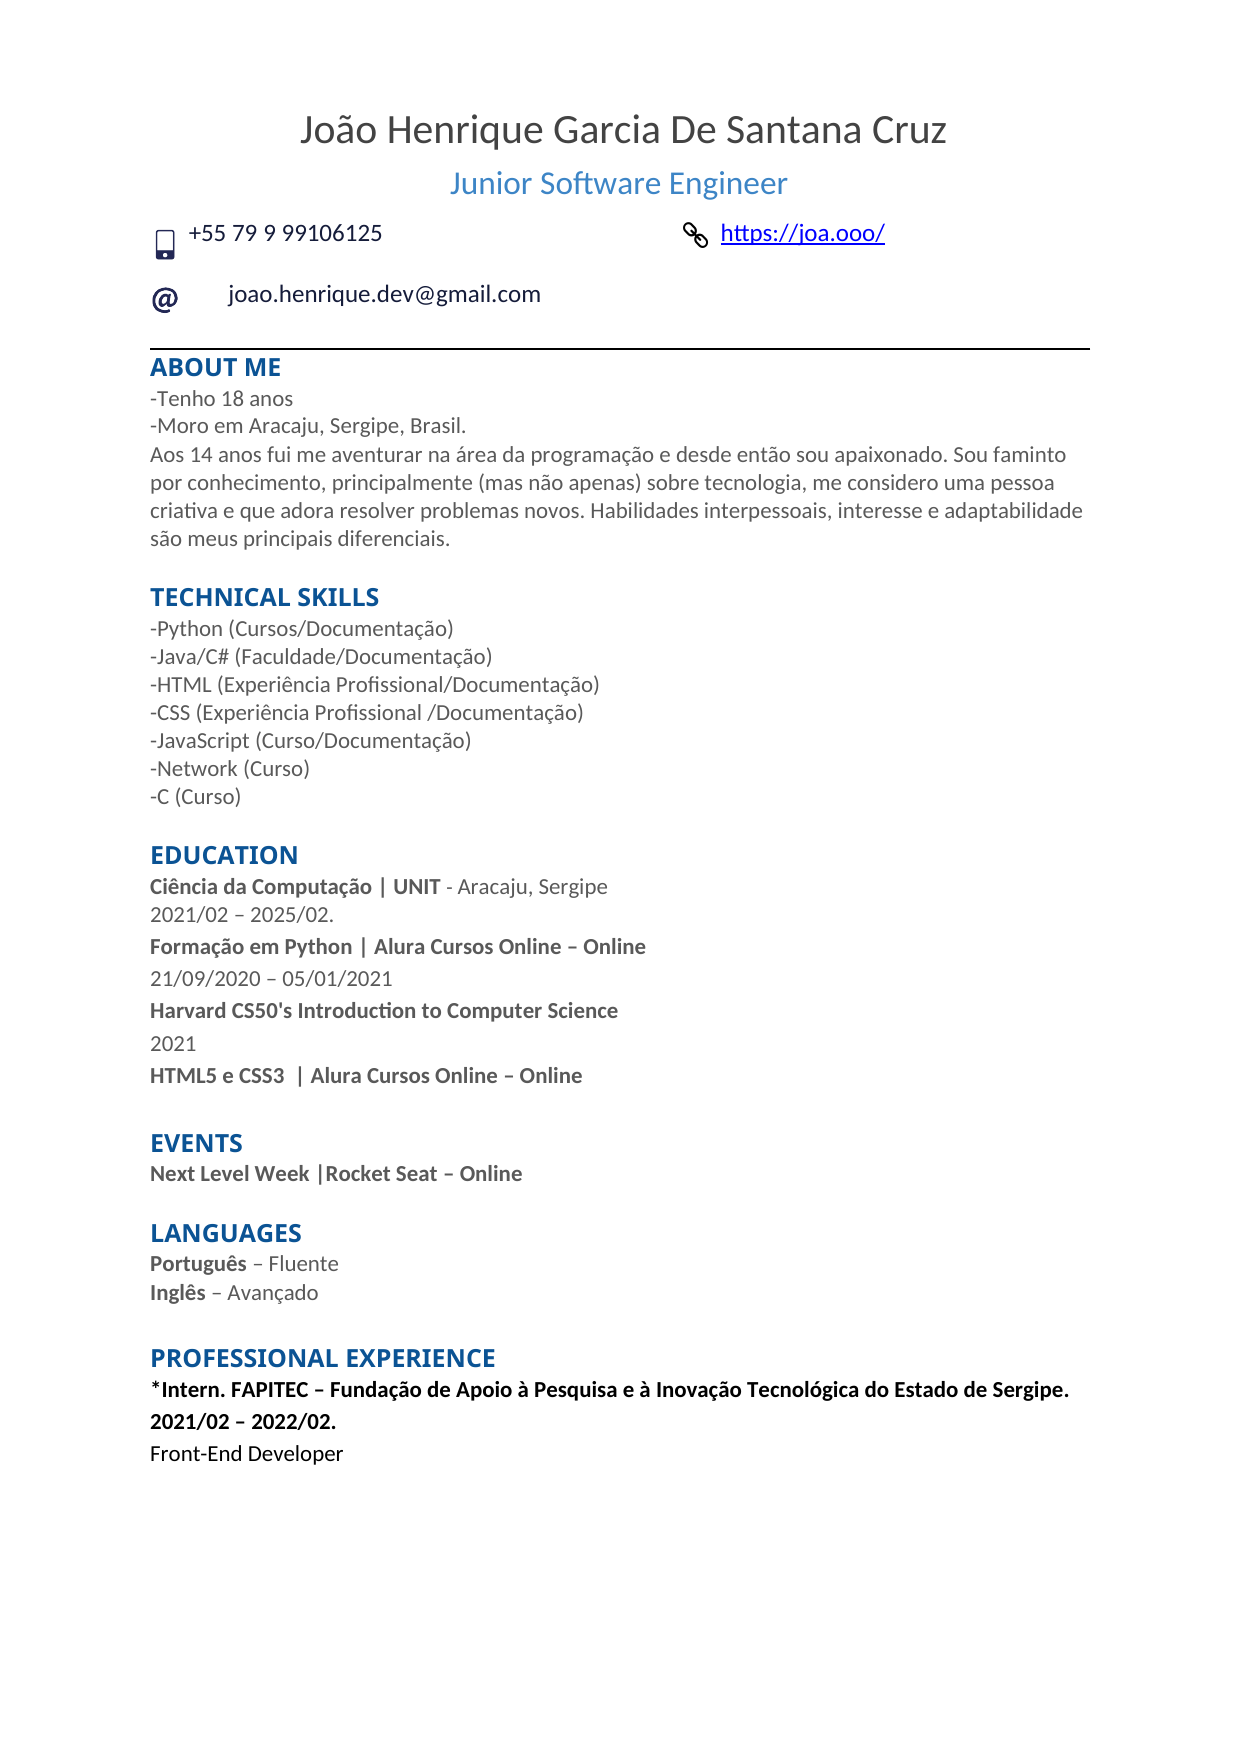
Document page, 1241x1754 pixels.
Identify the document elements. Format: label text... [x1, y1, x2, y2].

text João Henrique Garcia De Santana Cruz [225, 103, 1090, 154]
text -Tenho 18 anos -Moro em Aracaju, Sergipe, Brasil. [150, 384, 1090, 440]
text *Intern. FAPITEC – Fundação de Apoio à Pesquisa e à Inovação Tecnológica do Estado de Sergipe. 2021/02 – 2022/02. [150, 1375, 1090, 1435]
text HTML5 e CSS3 | Alura Cursos Online – Online [294, 1061, 1090, 1089]
text Junior Software Engineer [375, 162, 1090, 202]
text ABOUT ME [150, 350, 1090, 384]
text Next Level Week |Rocket Seat – Online [150, 1159, 1090, 1187]
text -C (Curso) [150, 782, 1090, 810]
picture [678, 247, 713, 253]
text joao.henrique.dev@gmail.com [150, 278, 1090, 348]
text PROFESSIONAL EXPERIENCE [150, 1341, 1090, 1375]
text TECHNICAL SKILLS [150, 580, 1090, 614]
text 2021/02 – 2025/02. [150, 900, 1090, 928]
text Aos 14 anos fui me aventurar na área da programação e desde então sou apaixonado. Sou faminto por conhecimento, principalmente (mas não apenas) sobre tecnologia, me considero uma pessoa criativa e que adora resolver problemas novos. Habilidades interpessoais, interesse e adaptabilidade são meus principais diferenciais. [150, 440, 1090, 552]
text -Java/C# (Faculdade/Documentação) [150, 642, 1090, 670]
text Ciência da Computação | UNIT - Aracaju, Sergipe [150, 872, 1090, 900]
text Harvard CS50's Introduction to Computer Science [150, 997, 1090, 1025]
picture [153, 228, 177, 261]
text -JavaScript (Curso/Documentação) [150, 726, 1090, 754]
text Formação em Python | Alura Cursos Online – Online 21/09/2020 – 05/01/2021 [150, 932, 1090, 992]
text -Network (Curso) [150, 754, 1090, 782]
text 2021 [150, 1029, 1090, 1057]
text LANGUAGES [150, 1216, 1090, 1249]
text -HTML (Experiência Profissional/Documentação) [150, 670, 1090, 698]
text Front-End Developer [150, 1439, 1090, 1467]
text EVENTS [150, 1125, 1090, 1159]
text Inglês – Avançado [150, 1278, 1090, 1306]
text HTML5 e CSS3 | Alura Cursos Online – Online [150, 1061, 285, 1089]
text -CSS (Experiência Profissional /Documentação) [150, 698, 1090, 726]
text EDUCATION [150, 838, 1090, 872]
text -Python (Cursos/Documentação) [150, 614, 1090, 642]
text Português – Fluente [150, 1249, 1090, 1278]
text +55 79 9 99106125 https://joa.ooo/ [150, 217, 1090, 247]
